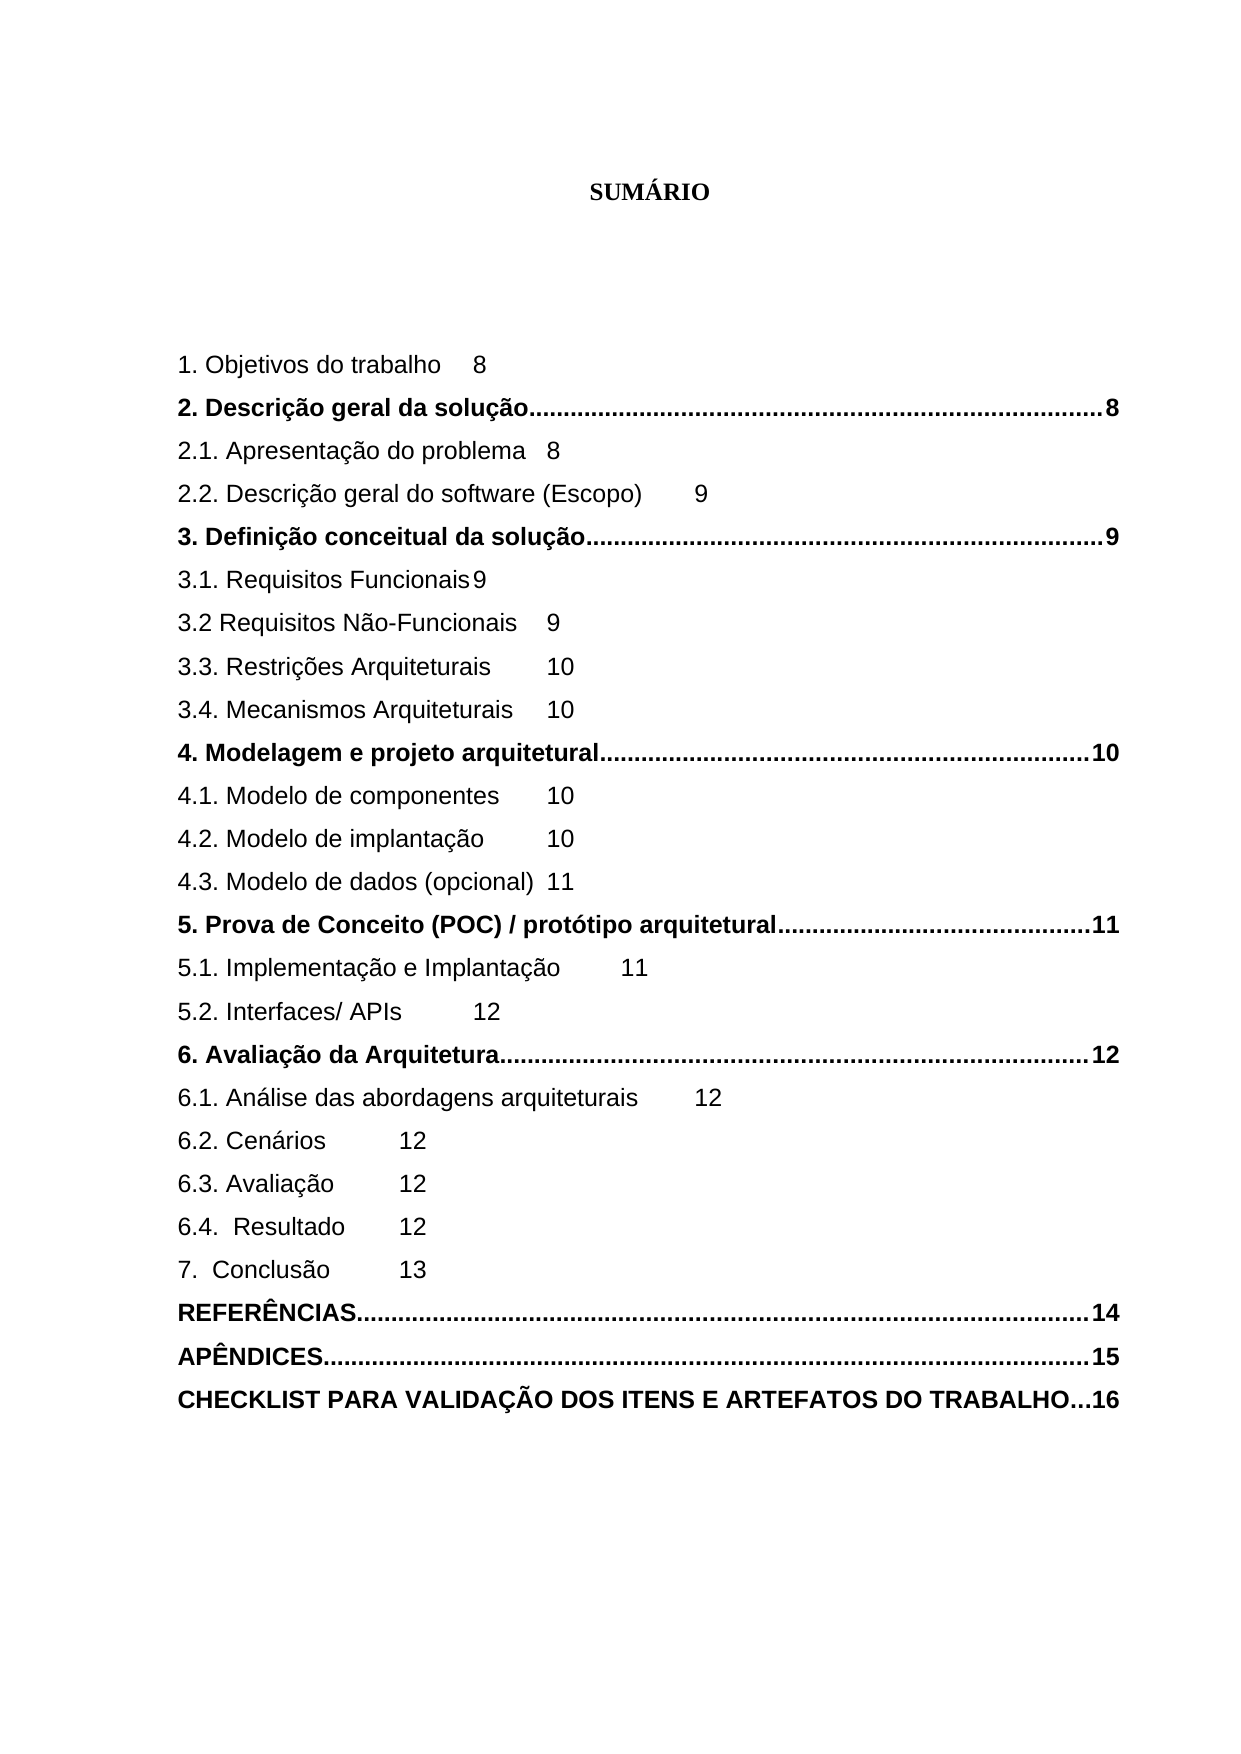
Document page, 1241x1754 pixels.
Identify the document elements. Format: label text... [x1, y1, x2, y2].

text SUMÁRIO [177, 177, 1122, 206]
